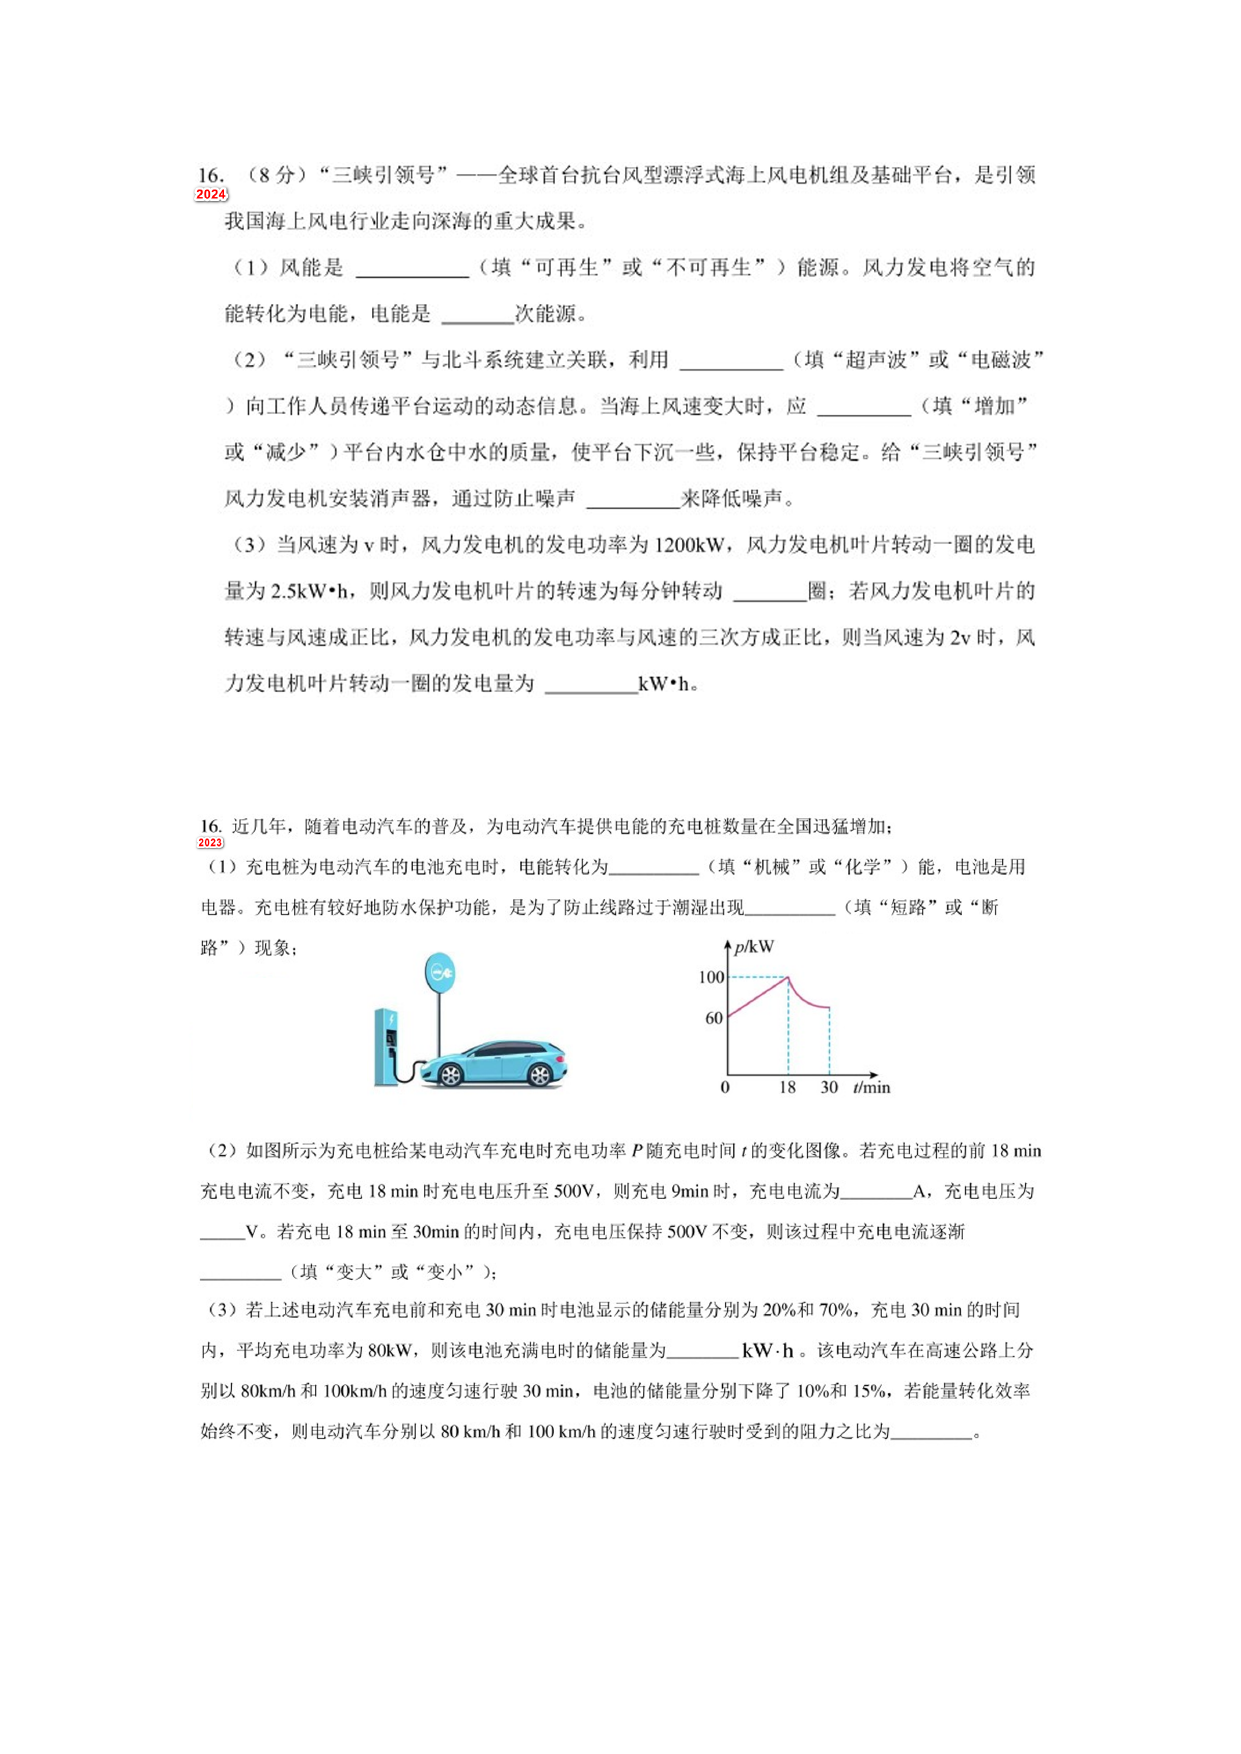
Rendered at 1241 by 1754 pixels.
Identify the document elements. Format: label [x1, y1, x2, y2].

picture [187, 162, 1052, 698]
picture [187, 812, 1051, 1457]
